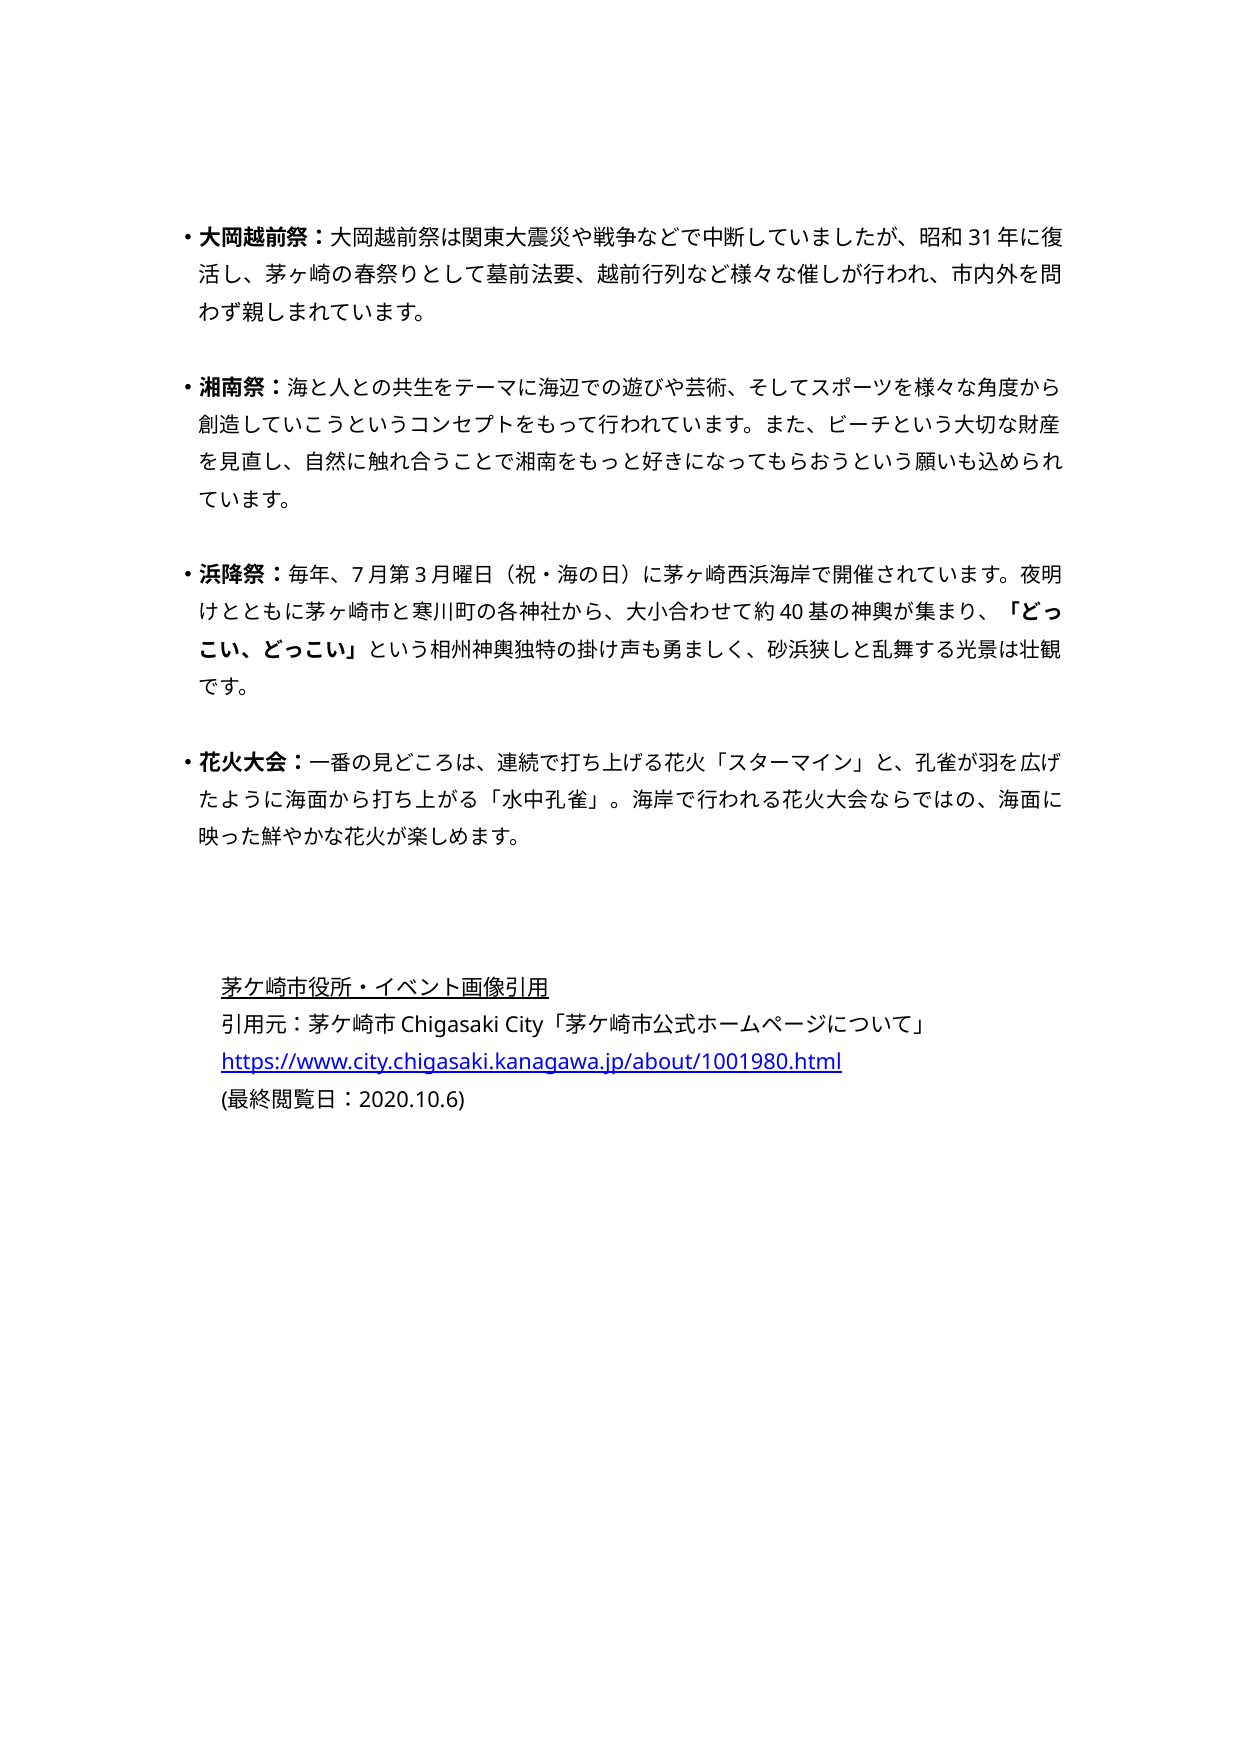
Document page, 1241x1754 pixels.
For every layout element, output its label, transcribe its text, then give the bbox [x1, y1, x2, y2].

text ・湘南祭：海と人との共生をテーマに海辺での遊びや芸術、そしてスポーツを様々な角度から創造していこうというコンセプトをもって行われています。また、ビーチという大切な財産を見直し、自然に触れ合うことで湘南をもっと好きになってもらおうという願いも込められています。 [177, 367, 1063, 517]
text 茅ケ崎市役所・イベント画像引用 [177, 967, 1063, 1004]
text (最終閲覧日：2020.10.6) [177, 1079, 1063, 1117]
text ・大岡越前祭：大岡越前祭は関東大震災や戦争などで中断していましたが、昭和31年に復活し、茅ヶ崎の春祭りとして墓前法要、越前行列など様々な催しが行われ、市内外を問わず親しまれています。 [177, 217, 1063, 329]
text ・浜降祭：毎年、7月第3月曜日（祝・海の日）に茅ヶ崎西浜海岸で開催されています。夜明けとともに茅ヶ崎市と寒川町の各神社から、大小合わせて約40基の神輿が集まり、「どっこい、どっこい」という相州神輿独特の掛け声も勇ましく、砂浜狭しと乱舞する光景は壮観です。 [177, 554, 1063, 704]
text 引用元：茅ケ崎市Chigasaki City「茅ケ崎市公式ホームページについて」 [177, 1004, 1063, 1042]
text ・花火大会：一番の見どころは、連続で打ち上げる花火「スターマイン」と、孔雀が羽を広げたように海面から打ち上がる「水中孔雀」。海岸で行われる花火大会ならではの、海面に映った鮮やかな花火が楽しめます。 [177, 742, 1063, 854]
text https://www.city.chigasaki.kanagawa.jp/about/1001980.html [177, 1042, 1063, 1079]
